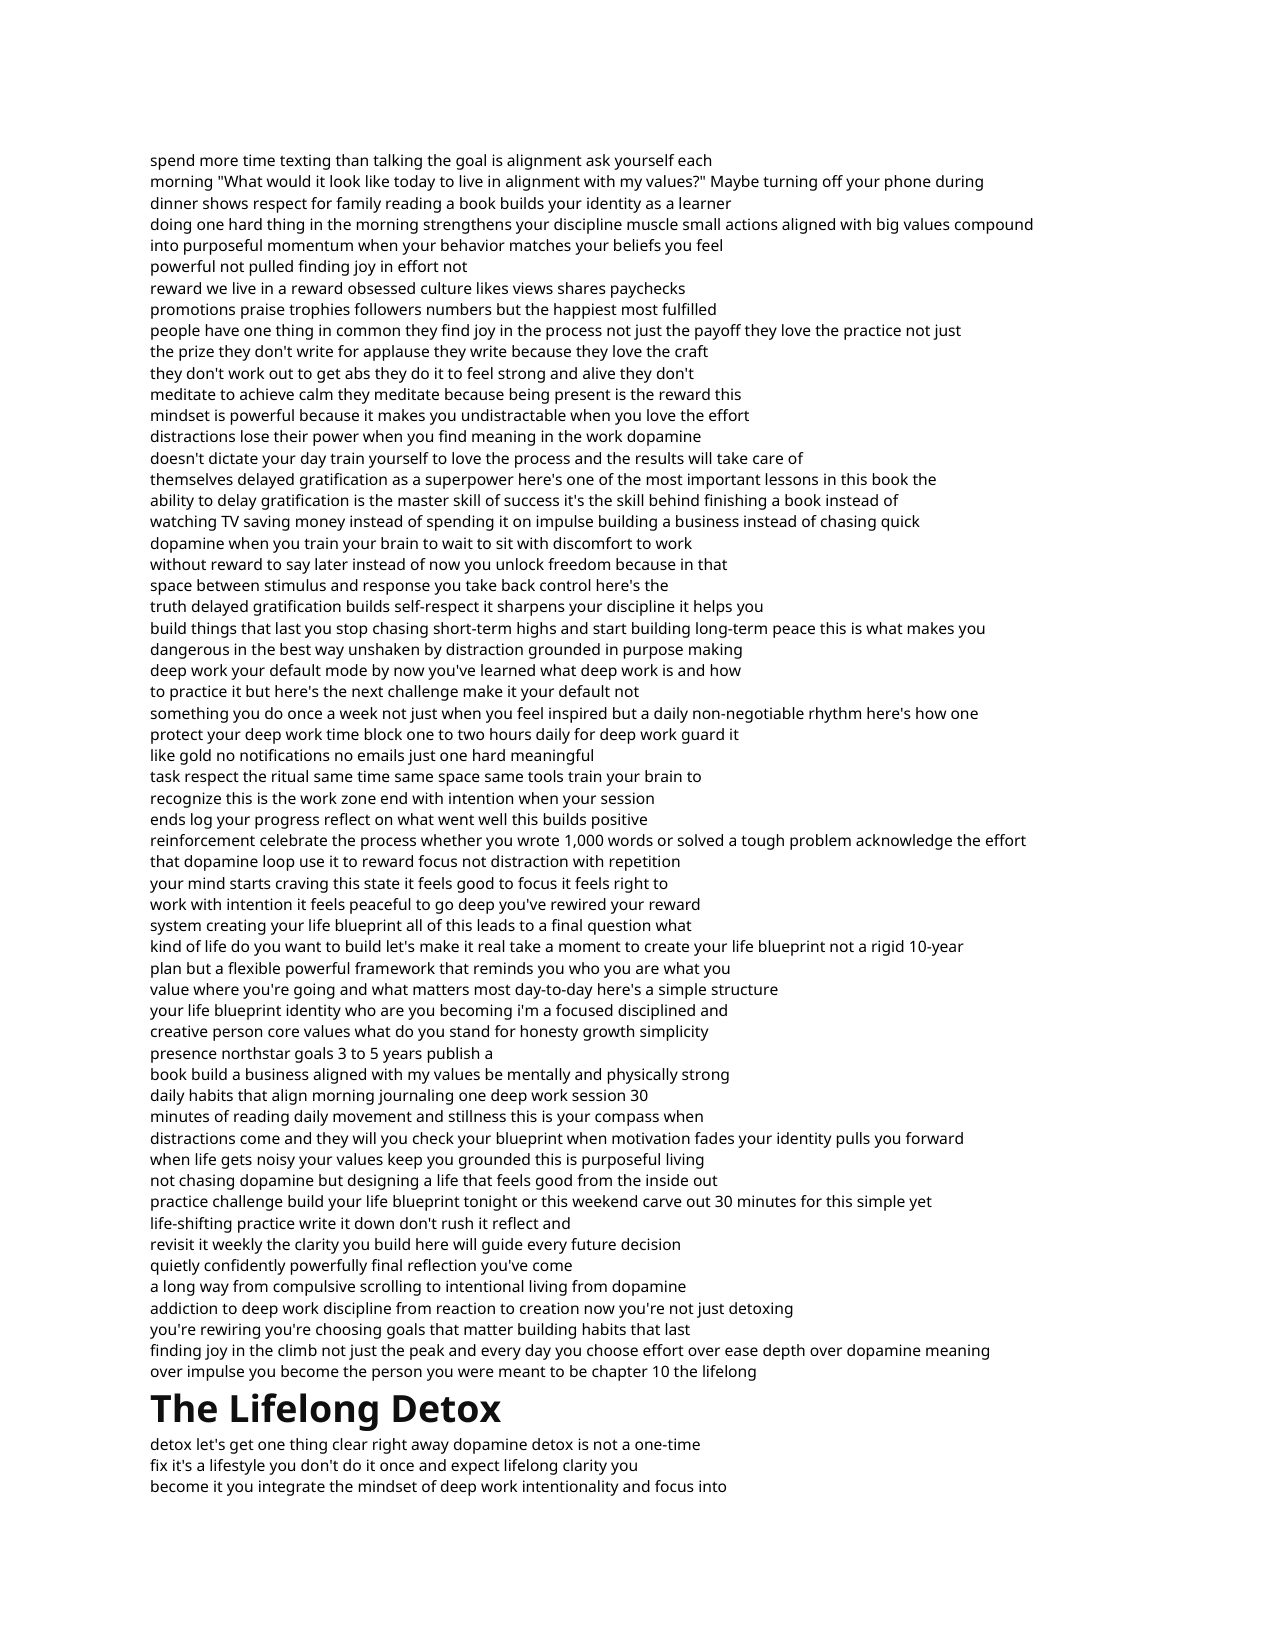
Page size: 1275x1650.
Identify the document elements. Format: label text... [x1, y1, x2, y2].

text ends log your progress reflect on what went well this builds positive [150, 809, 1125, 830]
text they don't work out to get abs they do it to feel strong and alive they don't [150, 362, 1125, 384]
text over impulse you become the person you were meant to be chapter 10 the lifelong [150, 1361, 1125, 1382]
text become it you integrate the mindset of deep work intentionality and focus into [150, 1476, 1125, 1497]
text mindset is powerful because it makes you undistractable when you love the effort [150, 405, 1125, 426]
text dinner shows respect for family reading a book builds your identity as a learner [150, 192, 1125, 214]
text ability to delay gratification is the master skill of success it's the skill behind finishing a book instead of [150, 490, 1125, 511]
text promotions praise trophies followers numbers but the happiest most fulfilled [150, 299, 1125, 320]
text practice challenge build your life blueprint tonight or this weekend carve out 30 minutes for this simple yet [150, 1191, 1125, 1212]
text not chasing dopamine but designing a life that feels good from the inside out [150, 1170, 1125, 1191]
text recognize this is the work zone end with intention when your session [150, 787, 1125, 809]
text work with intention it feels peaceful to go deep you've rewired your reward [150, 894, 1125, 915]
text creative person core values what do you stand for honesty growth simplicity [150, 1021, 1125, 1042]
text people have one thing in common they find joy in the process not just the payoff they love the practice not just [150, 320, 1125, 341]
text plan but a flexible powerful framework that reminds you who you are what you [150, 957, 1125, 979]
text into purposeful momentum when your behavior matches your beliefs you feel [150, 235, 1125, 256]
text daily habits that align morning journaling one deep work session 30 [150, 1085, 1125, 1106]
text your mind starts craving this state it feels good to focus it feels right to [150, 872, 1125, 894]
text build things that last you stop chasing short-term highs and start building long-term peace this is what makes you [150, 617, 1125, 639]
text powerful not pulled finding joy in effort not [150, 256, 1125, 277]
text you're rewiring you're choosing goals that matter building habits that last [150, 1319, 1125, 1340]
text space between stimulus and response you take back control here's the [150, 575, 1125, 596]
text spend more time texting than talking the goal is alignment ask yourself each [150, 150, 1125, 171]
text distractions lose their power when you find meaning in the work dopamine [150, 426, 1125, 447]
text The Lifelong Detox [150, 1382, 1125, 1433]
text truth delayed gratification builds self-respect it sharpens your discipline it helps you [150, 596, 1125, 617]
text deep work your default mode by now you've learned what deep work is and how [150, 660, 1125, 681]
text life-shifting practice write it down don't rush it reflect and [150, 1212, 1125, 1234]
text dangerous in the best way unshaken by distraction grounded in purpose making [150, 639, 1125, 660]
text system creating your life blueprint all of this leads to a final question what [150, 915, 1125, 936]
text task respect the ritual same time same space same tools train your brain to [150, 766, 1125, 787]
text reward we live in a reward obsessed culture likes views shares paychecks [150, 277, 1125, 299]
text minutes of reading daily movement and stillness this is your compass when [150, 1106, 1125, 1127]
text meditate to achieve calm they meditate because being present is the reward this [150, 384, 1125, 405]
text book build a business aligned with my values be mentally and physically strong [150, 1064, 1125, 1085]
text presence northstar goals 3 to 5 years publish a [150, 1042, 1125, 1064]
text something you do once a week not just when you feel inspired but a daily non-negotiable rhythm here's how one [150, 702, 1125, 724]
text that dopamine loop use it to reward focus not distraction with repetition [150, 851, 1125, 872]
text a long way from compulsive scrolling to intentional living from dopamine [150, 1276, 1125, 1297]
text doesn't dictate your day train yourself to love the process and the results will take care of [150, 447, 1125, 469]
text addiction to deep work discipline from reaction to creation now you're not just detoxing [150, 1297, 1125, 1319]
text the prize they don't write for applause they write because they love the craft [150, 341, 1125, 362]
text fix it's a lifestyle you don't do it once and expect lifelong clarity you [150, 1455, 1125, 1476]
text doing one hard thing in the morning strengthens your discipline muscle small actions aligned with big values compound [150, 214, 1125, 235]
text watching TV saving money instead of spending it on impulse building a business instead of chasing quick [150, 511, 1125, 532]
text finding joy in the climb not just the peak and every day you choose effort over ease depth over dopamine meaning [150, 1340, 1125, 1361]
text detox let's get one thing clear right away dopamine detox is not a one-time [150, 1433, 1125, 1455]
text distractions come and they will you check your blueprint when motivation fades your identity pulls you forward [150, 1127, 1125, 1149]
text dopamine when you train your brain to wait to sit with discomfort to work [150, 532, 1125, 554]
text without reward to say later instead of now you unlock freedom because in that [150, 554, 1125, 575]
text morning "What would it look like today to live in alignment with my values?" Maybe turning off your phone during [150, 171, 1125, 192]
text like gold no notifications no emails just one hard meaningful [150, 745, 1125, 766]
text quietly confidently powerfully final reflection you've come [150, 1255, 1125, 1276]
text kind of life do you want to build let's make it real take a moment to create your life blueprint not a rigid 10-year [150, 936, 1125, 957]
text revisit it weekly the clarity you build here will guide every future decision [150, 1234, 1125, 1255]
text value where you're going and what matters most day-to-day here's a simple structure [150, 979, 1125, 1000]
text protect your deep work time block one to two hours daily for deep work guard it [150, 724, 1125, 745]
text reinforcement celebrate the process whether you wrote 1,000 words or solved a tough problem acknowledge the effort [150, 830, 1125, 851]
text when life gets noisy your values keep you grounded this is purposeful living [150, 1149, 1125, 1170]
text themselves delayed gratification as a superpower here's one of the most important lessons in this book the [150, 469, 1125, 490]
text to practice it but here's the next challenge make it your default not [150, 681, 1125, 702]
text your life blueprint identity who are you becoming i'm a focused disciplined and [150, 1000, 1125, 1021]
